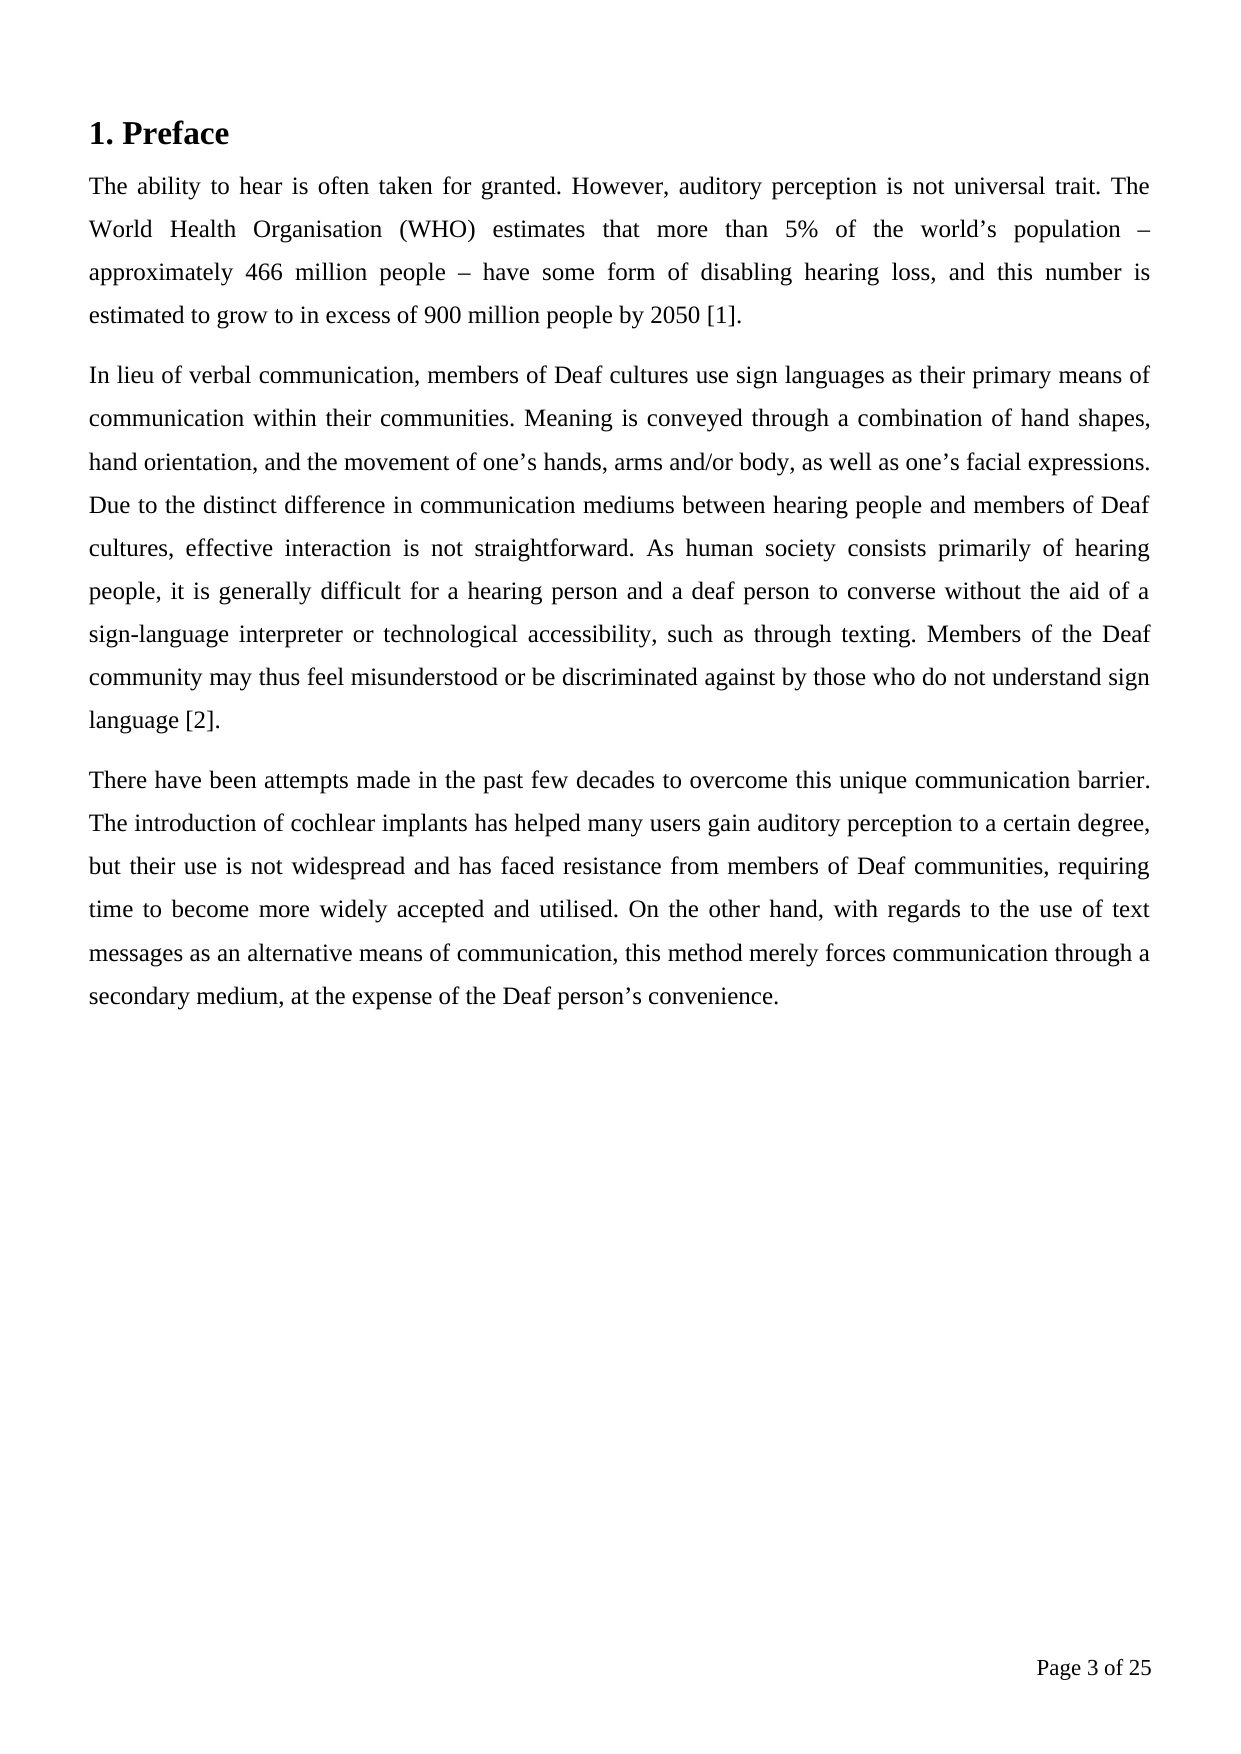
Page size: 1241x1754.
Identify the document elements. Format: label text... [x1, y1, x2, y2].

subtitle 1. Preface [89, 114, 1152, 152]
text The ability to hear is often taken for granted. However, auditory perception is not universal trait. The World Health Organisation (WHO) estimates that more than 5% of the world’s population – approximately 466 million people – have some form of disabling hearing loss, and this number is estimated to grow to in excess of 900 million people by 2050. [89, 171, 1152, 329]
text In lieu of verbal communication, members of Deaf cultures use sign languages as their primary means of communication within their communities. Meaning is conveyed through a combination of hand shapes, hand orientation, and the movement of one’s hands, arms and/or body, as well as one’s facial expressions. Due to the distinct difference in communication mediums between hearing people and members of Deaf cultures, effective interaction is not straightforward. As human society consists primarily of hearing people, it is generally difficult for a hearing person and a deaf person to converse without the aid of a sign-language interpreter or technological accessibility, such as through texting. Members of the Deaf community may thus feel misunderstood or be discriminated against by those who do not understand sign language. [89, 360, 1152, 734]
text There have been attempts made in the past few decades to overcome this unique communication barrier. The introduction of cochlear implants has helped many users gain auditory perception to a certain degree, but their use is not widespread and has faced resistance from members of Deaf communities, requiring time to become more widely accepted and utilised. On the other hand, with regards to the use of text messages as an alternative means of communication, this method merely forces communication through a secondary medium, at the expense of the Deaf person’s convenience. [89, 765, 1152, 1009]
